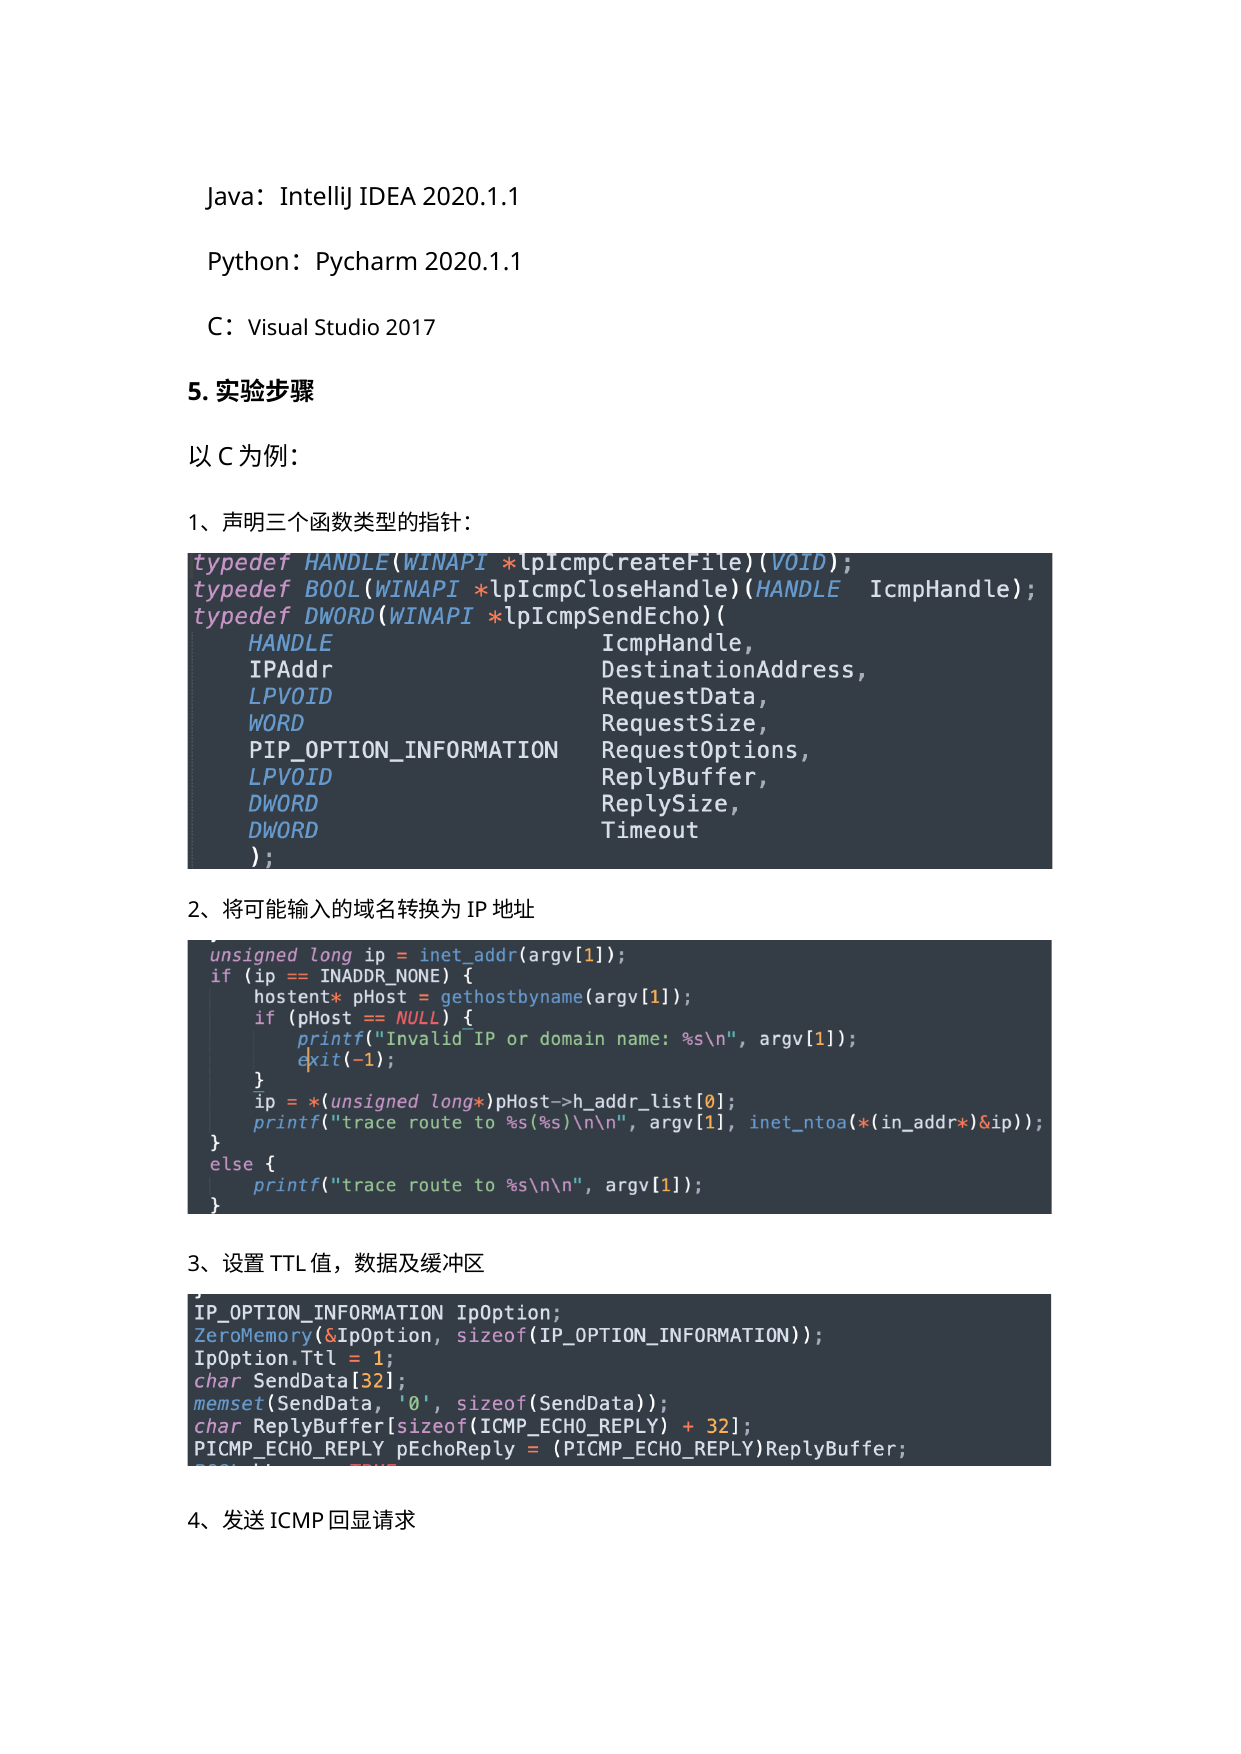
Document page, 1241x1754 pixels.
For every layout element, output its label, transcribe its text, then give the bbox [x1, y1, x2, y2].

text 2、将可能输入的域名转换为IP地址 [187, 892, 1053, 924]
text 4、发送ICMP回显请求 [187, 1503, 1053, 1535]
text Java：IntelliJ IDEA 2020.1.1 [187, 162, 1053, 227]
picture [187, 553, 1053, 869]
text 以C为例： [187, 422, 1053, 487]
picture [187, 1294, 1052, 1466]
list 实验步骤 [187, 357, 1053, 422]
text Python：Pycharm 2020.1.1 [187, 227, 1053, 292]
text 3、设置TTL值，数据及缓冲区 [187, 1246, 1053, 1278]
picture [187, 940, 1052, 1214]
text C：Visual Studio 2017 [187, 292, 1053, 357]
text 1、声明三个函数类型的指针： [187, 505, 1053, 538]
